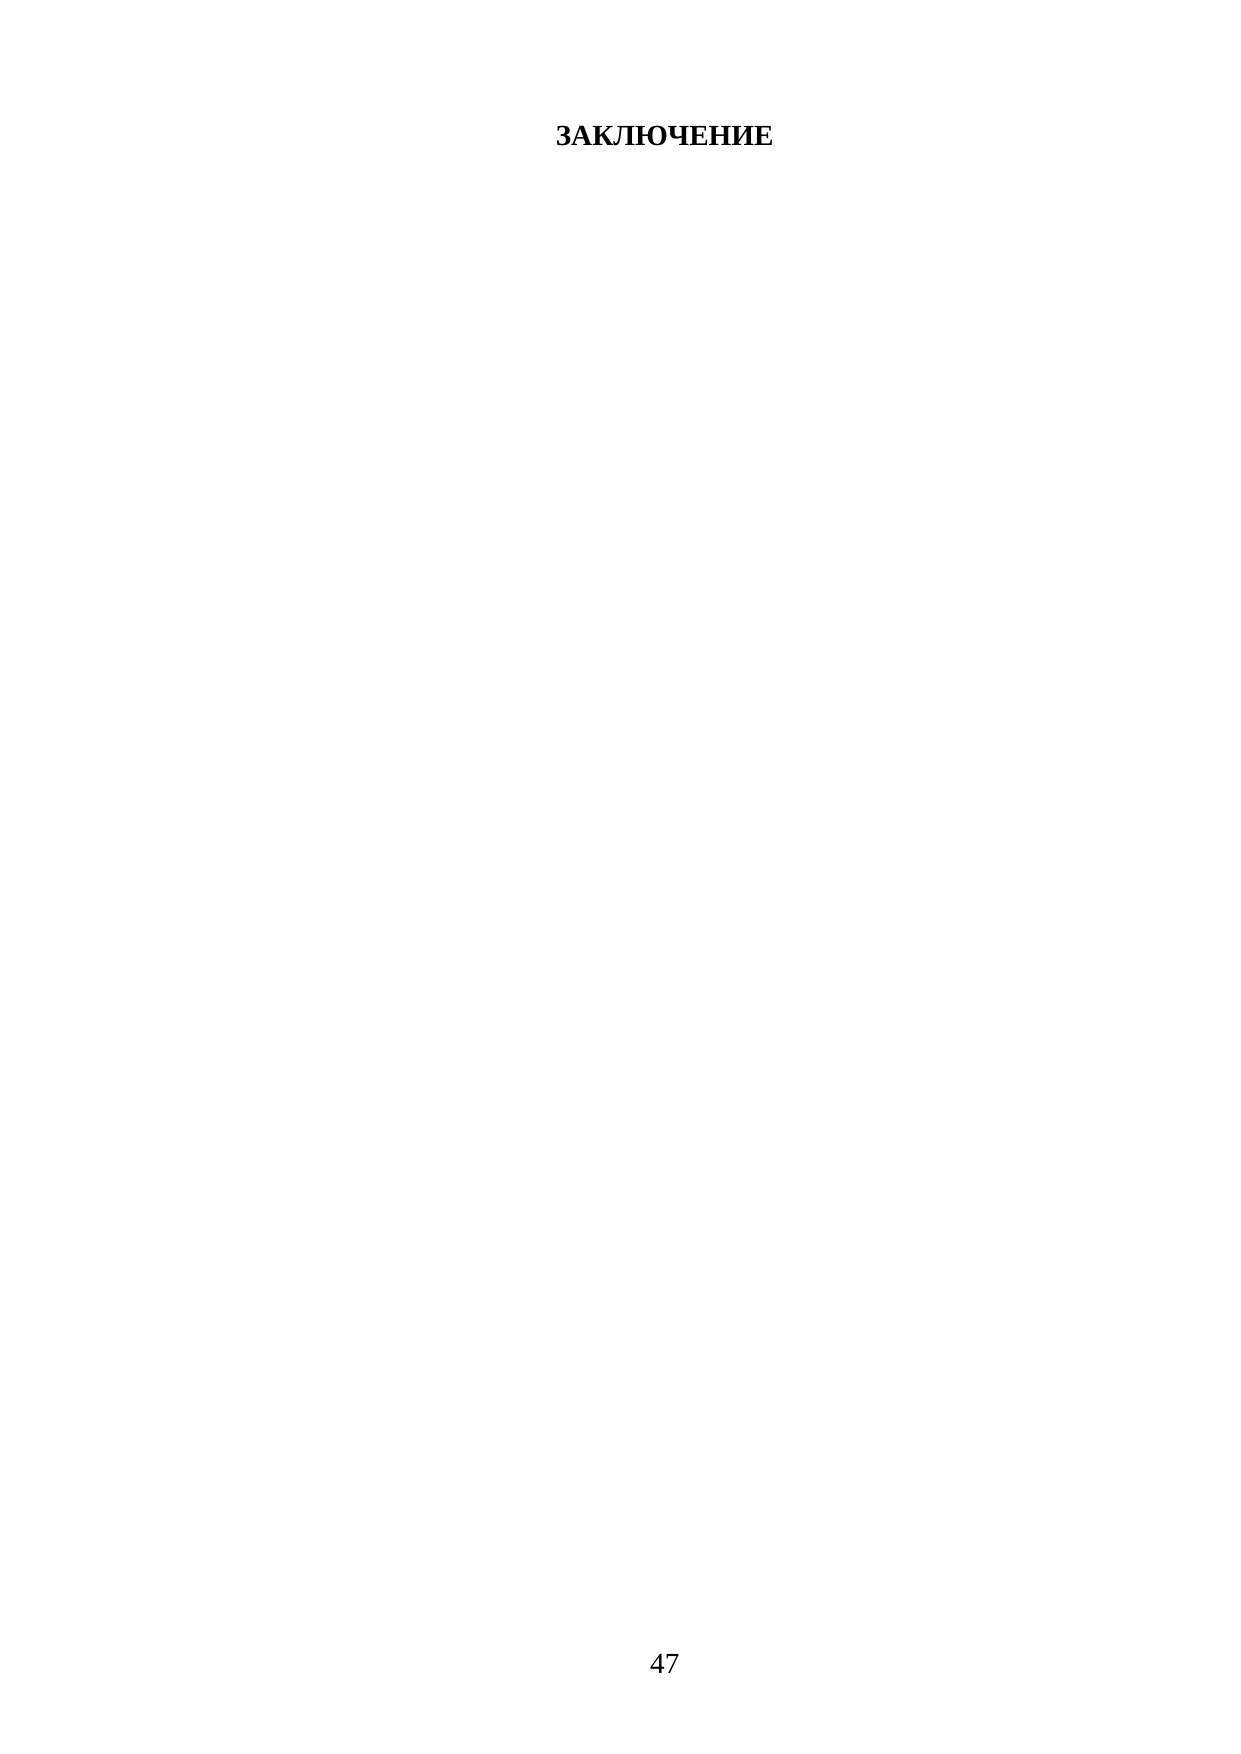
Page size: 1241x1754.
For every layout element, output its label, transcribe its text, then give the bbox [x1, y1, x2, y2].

subtitle ЗАКЛЮЧЕНИЕ [177, 118, 1152, 152]
